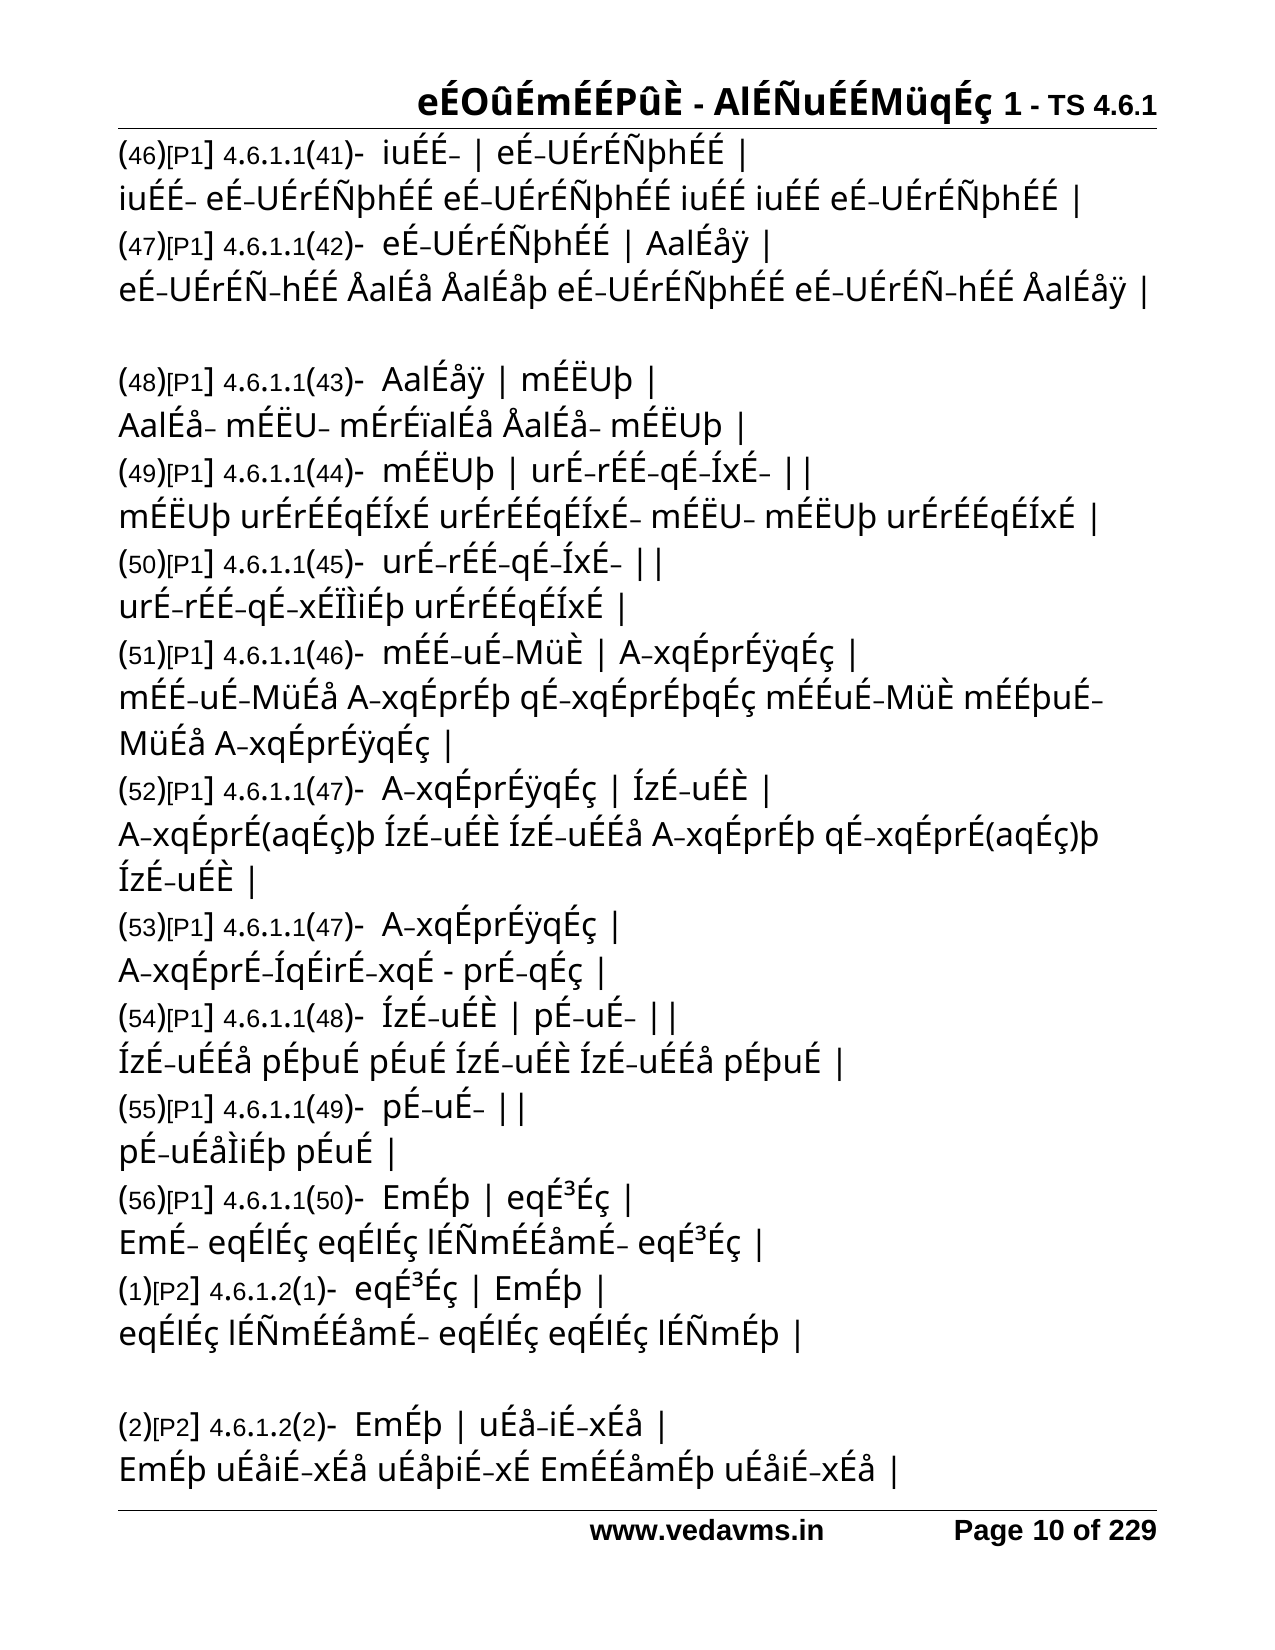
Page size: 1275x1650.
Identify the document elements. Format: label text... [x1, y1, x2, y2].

text (55)[P1] 4.6.1.1(49)- pÉ–uÉ– || [118, 1083, 1157, 1128]
text (56)[P1] 4.6.1.1(50)- EmÉþ | eqÉ³Éç | [118, 1174, 1157, 1219]
text (50)[P1] 4.6.1.1(45)- urÉ–rÉÉ–qÉ–ÍxÉ– || [118, 538, 1157, 583]
text mÉÉ–uÉ–MüÉå A–xqÉprÉþ qÉ–xqÉprÉþqÉç mÉÉuÉ–MüÈ mÉÉþuÉ–MüÉå A–xqÉprÉÿqÉç | [118, 674, 1157, 765]
text (54)[P1] 4.6.1.1(48)- ÍzÉ–uÉÈ | pÉ–uÉ– || [118, 992, 1157, 1037]
text (53)[P1] 4.6.1.1(47)- A–xqÉprÉÿqÉç | [118, 901, 1157, 947]
text (52)[P1] 4.6.1.1(47)- A–xqÉprÉÿqÉç | ÍzÉ–uÉÈ | [118, 765, 1157, 810]
text (46)[P1] 4.6.1.1(41)- iuÉÉ– | eÉ–UÉrÉÑþhÉÉ | [118, 129, 1157, 174]
text AalÉå– mÉËU– mÉrÉïalÉå ÅalÉå– mÉËUþ | [118, 402, 1157, 447]
text ÍzÉ–uÉÉå pÉþuÉ pÉuÉ ÍzÉ–uÉÈ ÍzÉ–uÉÉå pÉþuÉ | [118, 1037, 1157, 1083]
text iuÉÉ– eÉ–UÉrÉÑþhÉÉ eÉ–UÉrÉÑþhÉÉ iuÉÉ iuÉÉ eÉ–UÉrÉÑþhÉÉ | [118, 174, 1157, 220]
text eqÉlÉç lÉÑmÉÉåmÉ– eqÉlÉç eqÉlÉç lÉÑmÉþ | [118, 1310, 1157, 1355]
text mÉËUþ urÉrÉÉqÉÍxÉ urÉrÉÉqÉÍxÉ– mÉËU– mÉËUþ urÉrÉÉqÉÍxÉ | [118, 492, 1157, 538]
text (49)[P1] 4.6.1.1(44)- mÉËUþ | urÉ–rÉÉ–qÉ–ÍxÉ– || [118, 447, 1157, 492]
text urÉ–rÉÉ–qÉ–xÉÏÌiÉþ urÉrÉÉqÉÍxÉ | [118, 583, 1157, 629]
text (2)[P2] 4.6.1.2(2)- EmÉþ | uÉå–iÉ–xÉå | [118, 1401, 1157, 1446]
text (47)[P1] 4.6.1.1(42)- eÉ–UÉrÉÑþhÉÉ | AalÉåÿ | [118, 220, 1157, 265]
text EmÉþ uÉåiÉ–xÉå uÉåþiÉ–xÉ EmÉÉåmÉþ uÉåiÉ–xÉå | [118, 1446, 1157, 1492]
text A–xqÉprÉ–ÍqÉirÉ–xqÉ - prÉ–qÉç | [118, 947, 1157, 992]
text A–xqÉprÉ(aqÉç)þ ÍzÉ–uÉÈ ÍzÉ–uÉÉå A–xqÉprÉþ qÉ–xqÉprÉ(aqÉç)þ ÍzÉ–uÉÈ | [118, 810, 1157, 901]
text pÉ–uÉåÌiÉþ pÉuÉ | [118, 1128, 1157, 1174]
text eÉ–UÉrÉÑ–hÉÉ ÅalÉå ÅalÉåþ eÉ–UÉrÉÑþhÉÉ eÉ–UÉrÉÑ–hÉÉ ÅalÉåÿ | [118, 265, 1157, 311]
text (48)[P1] 4.6.1.1(43)- AalÉåÿ | mÉËUþ | [118, 356, 1157, 402]
text (51)[P1] 4.6.1.1(46)- mÉÉ–uÉ–MüÈ | A–xqÉprÉÿqÉç | [118, 629, 1157, 674]
text EmÉ– eqÉlÉç eqÉlÉç lÉÑmÉÉåmÉ– eqÉ³Éç | [118, 1219, 1157, 1264]
text (1)[P2] 4.6.1.2(1)- eqÉ³Éç | EmÉþ | [118, 1264, 1157, 1310]
